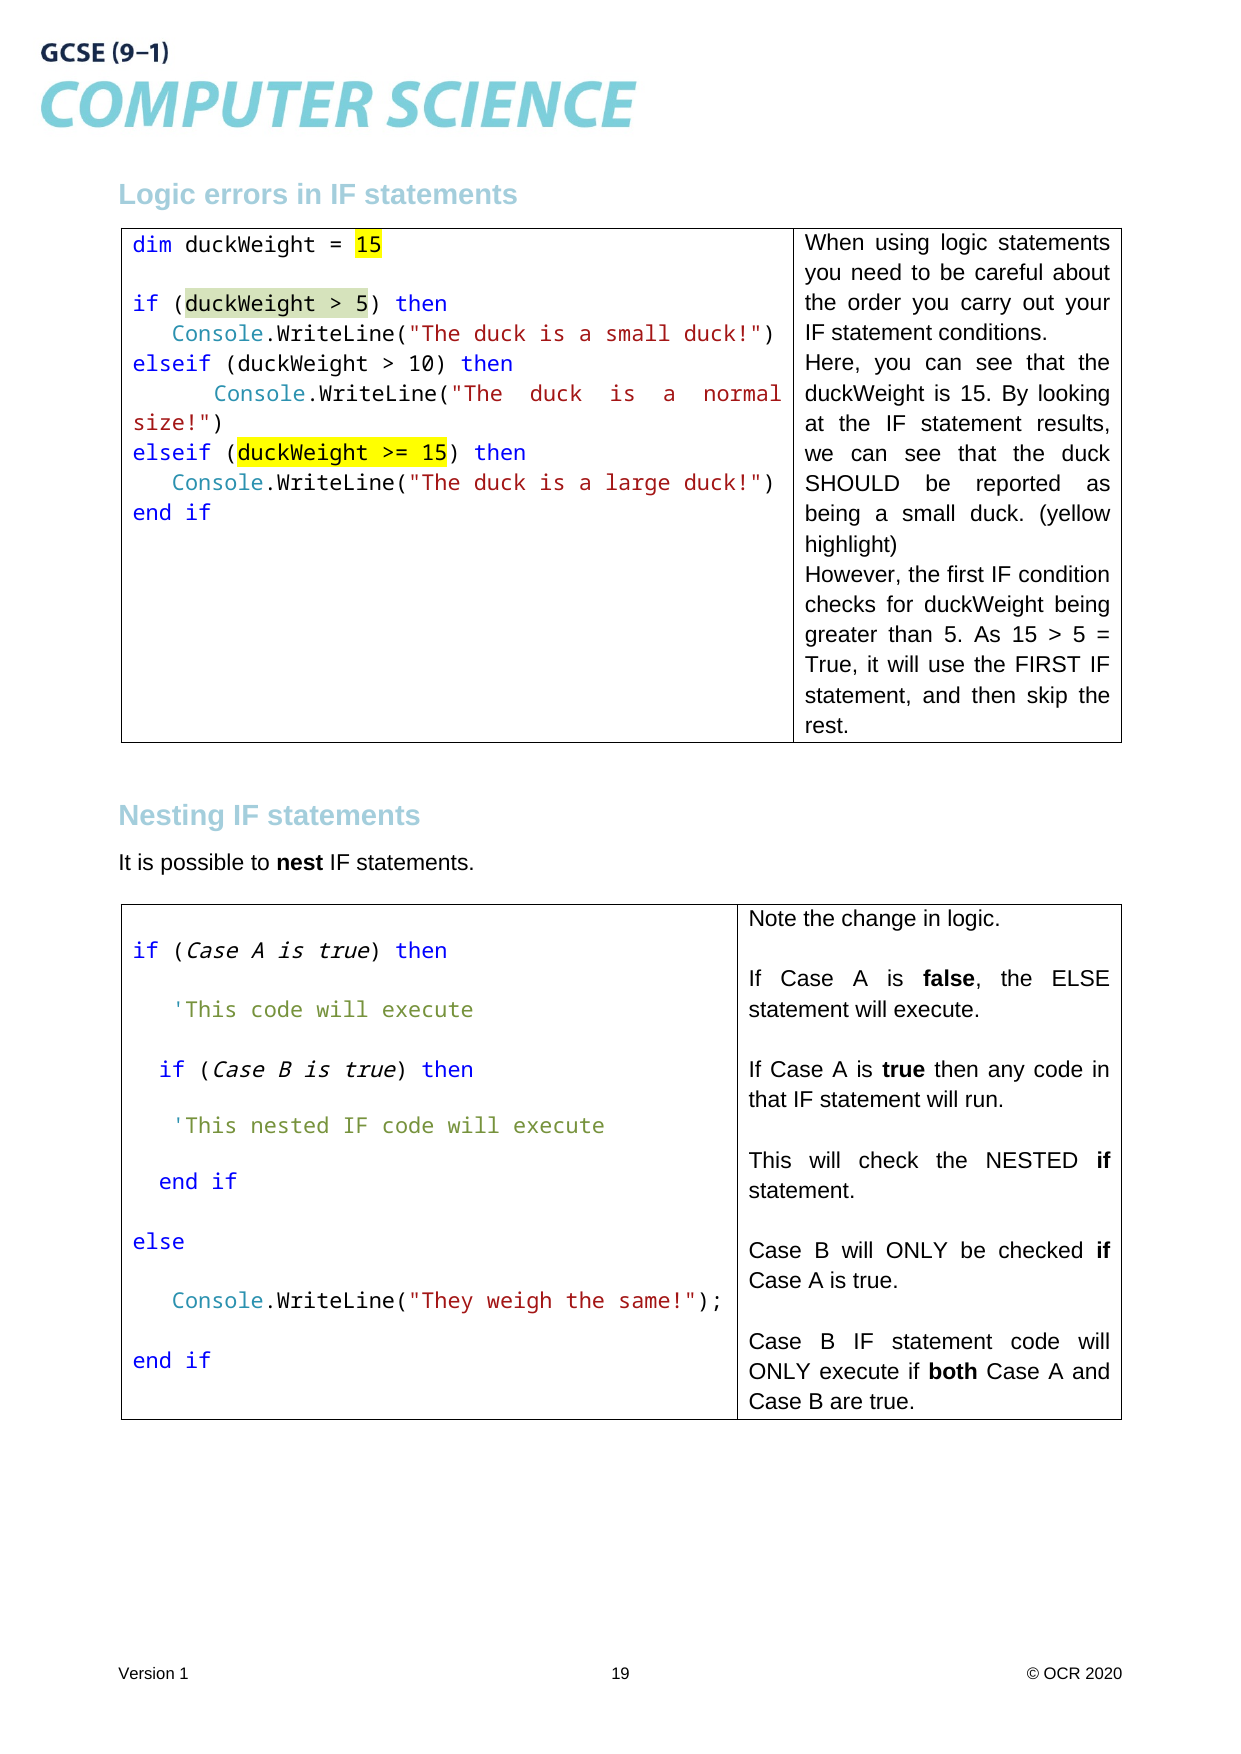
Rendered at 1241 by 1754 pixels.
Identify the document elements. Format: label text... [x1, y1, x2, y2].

subtitle Logic errors in IF statements [118, 177, 1122, 211]
table_header When using logic statements you need to be careful about the order you carry out your IF statement conditions. Here, you can see that the duckWeight is 15. By looking at the IF statement results, we can see that the duck SHOULD be reported as being a small duck. (yellow highlight) However, the first IF condition checks for duckWeight being greater than 5. As 15 > 5 = True, it will use the FIRST IF statement, and then skip the rest. [794, 229, 1121, 742]
table_header Note the change in logic. If Case A is false, the ELSE statement will execute. If Case A is true then any code in that IF statement will run. This will check the NESTED if statement. Case B will ONLY be checked if Case A is true. Case B IF statement code will ONLY execute if both Case A and Case B are true. [738, 905, 1121, 1418]
table_header dim duckWeight = 15 if (duckWeight > 5) then Console.WriteLine("The duck is a small duck!") elseif (duckWeight > 10) then Console.WriteLine("The duck is a normal size!") elseif (duckWeight >= 15) then Console.WriteLine("The duck is a large duck!") end if [122, 229, 793, 742]
picture [0, 5, 1241, 183]
table_header if (Case A is true) then 'This code will execute if (Case B is true) then 'This nested IF code will execute end if else Console.WriteLine("They weigh the same!"); end if [122, 905, 737, 1418]
subtitle Nesting IF statements [118, 798, 1122, 832]
text It is possible to nest IF statements. [118, 849, 1122, 875]
